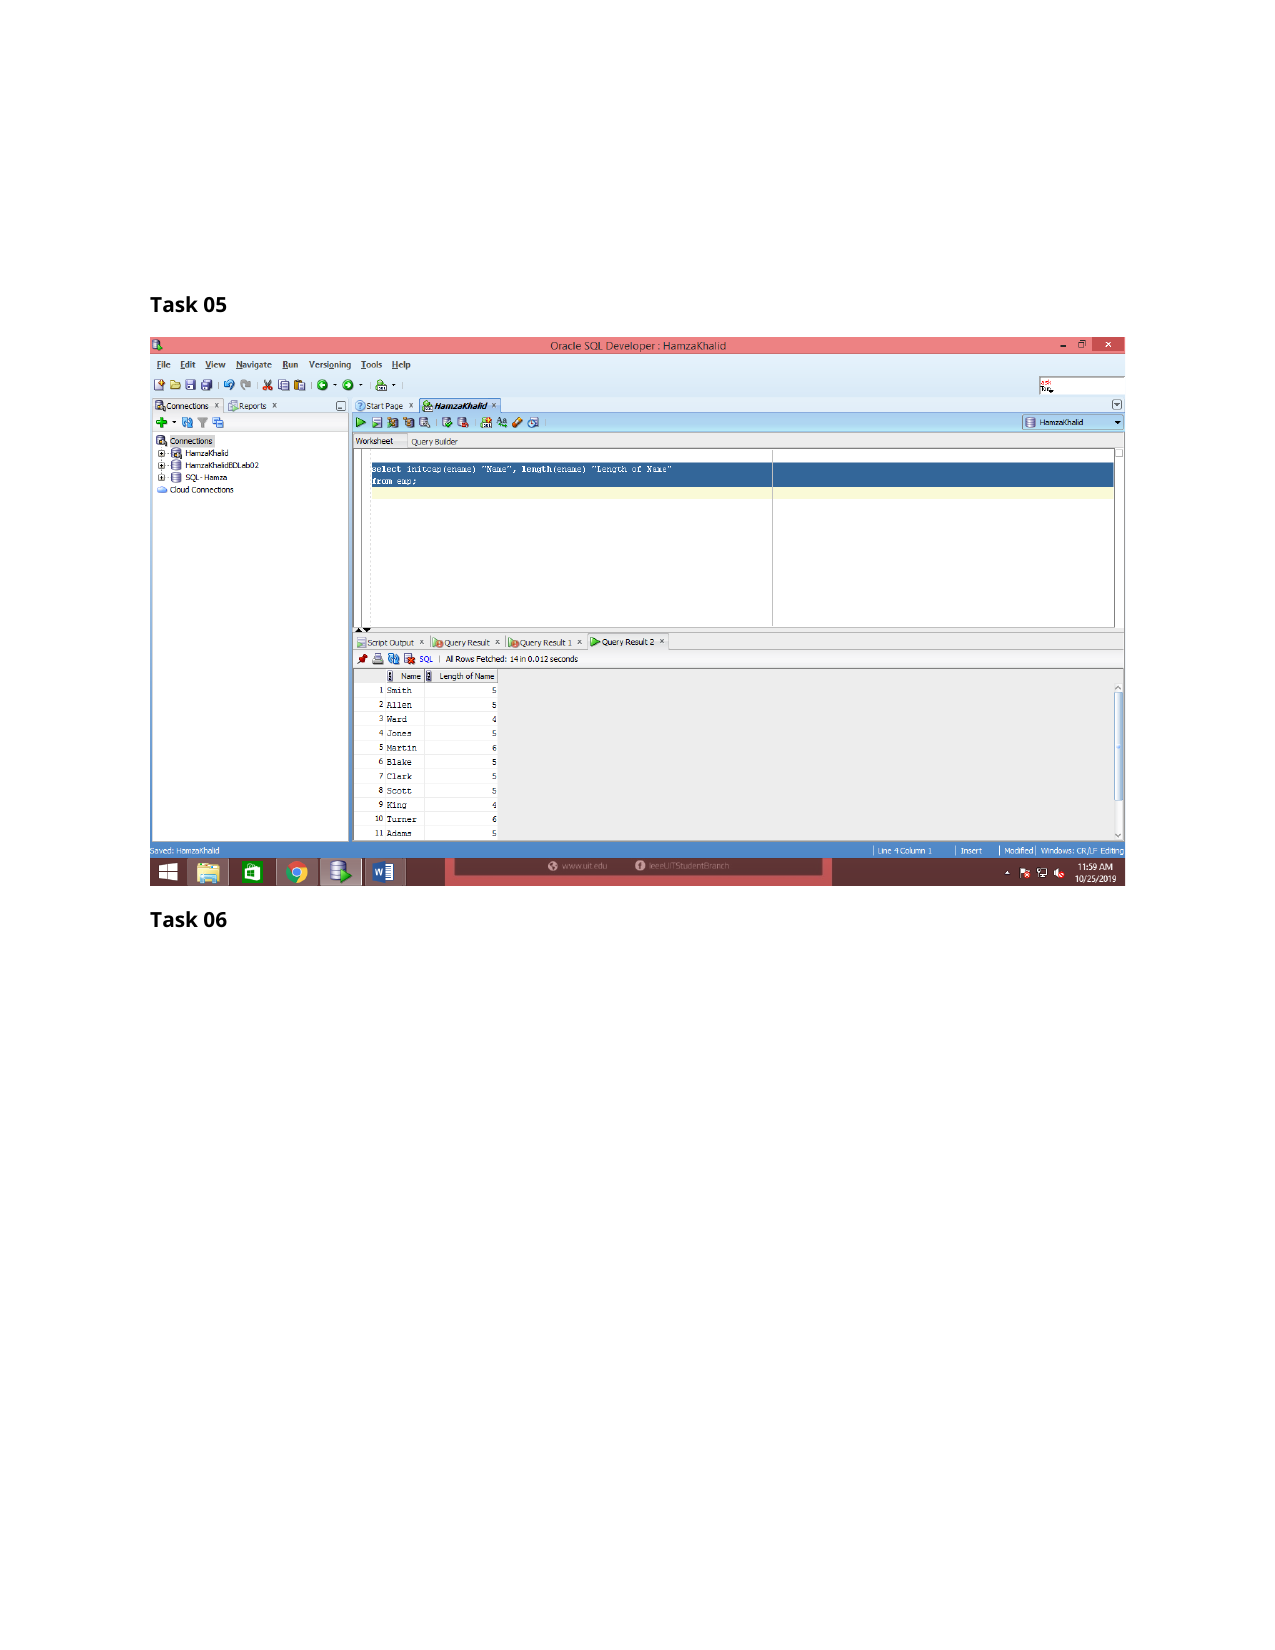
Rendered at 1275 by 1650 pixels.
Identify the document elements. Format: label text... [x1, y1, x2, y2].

picture [150, 337, 1125, 886]
text Task 05 [150, 291, 1125, 319]
text Task 06 [150, 905, 1125, 933]
